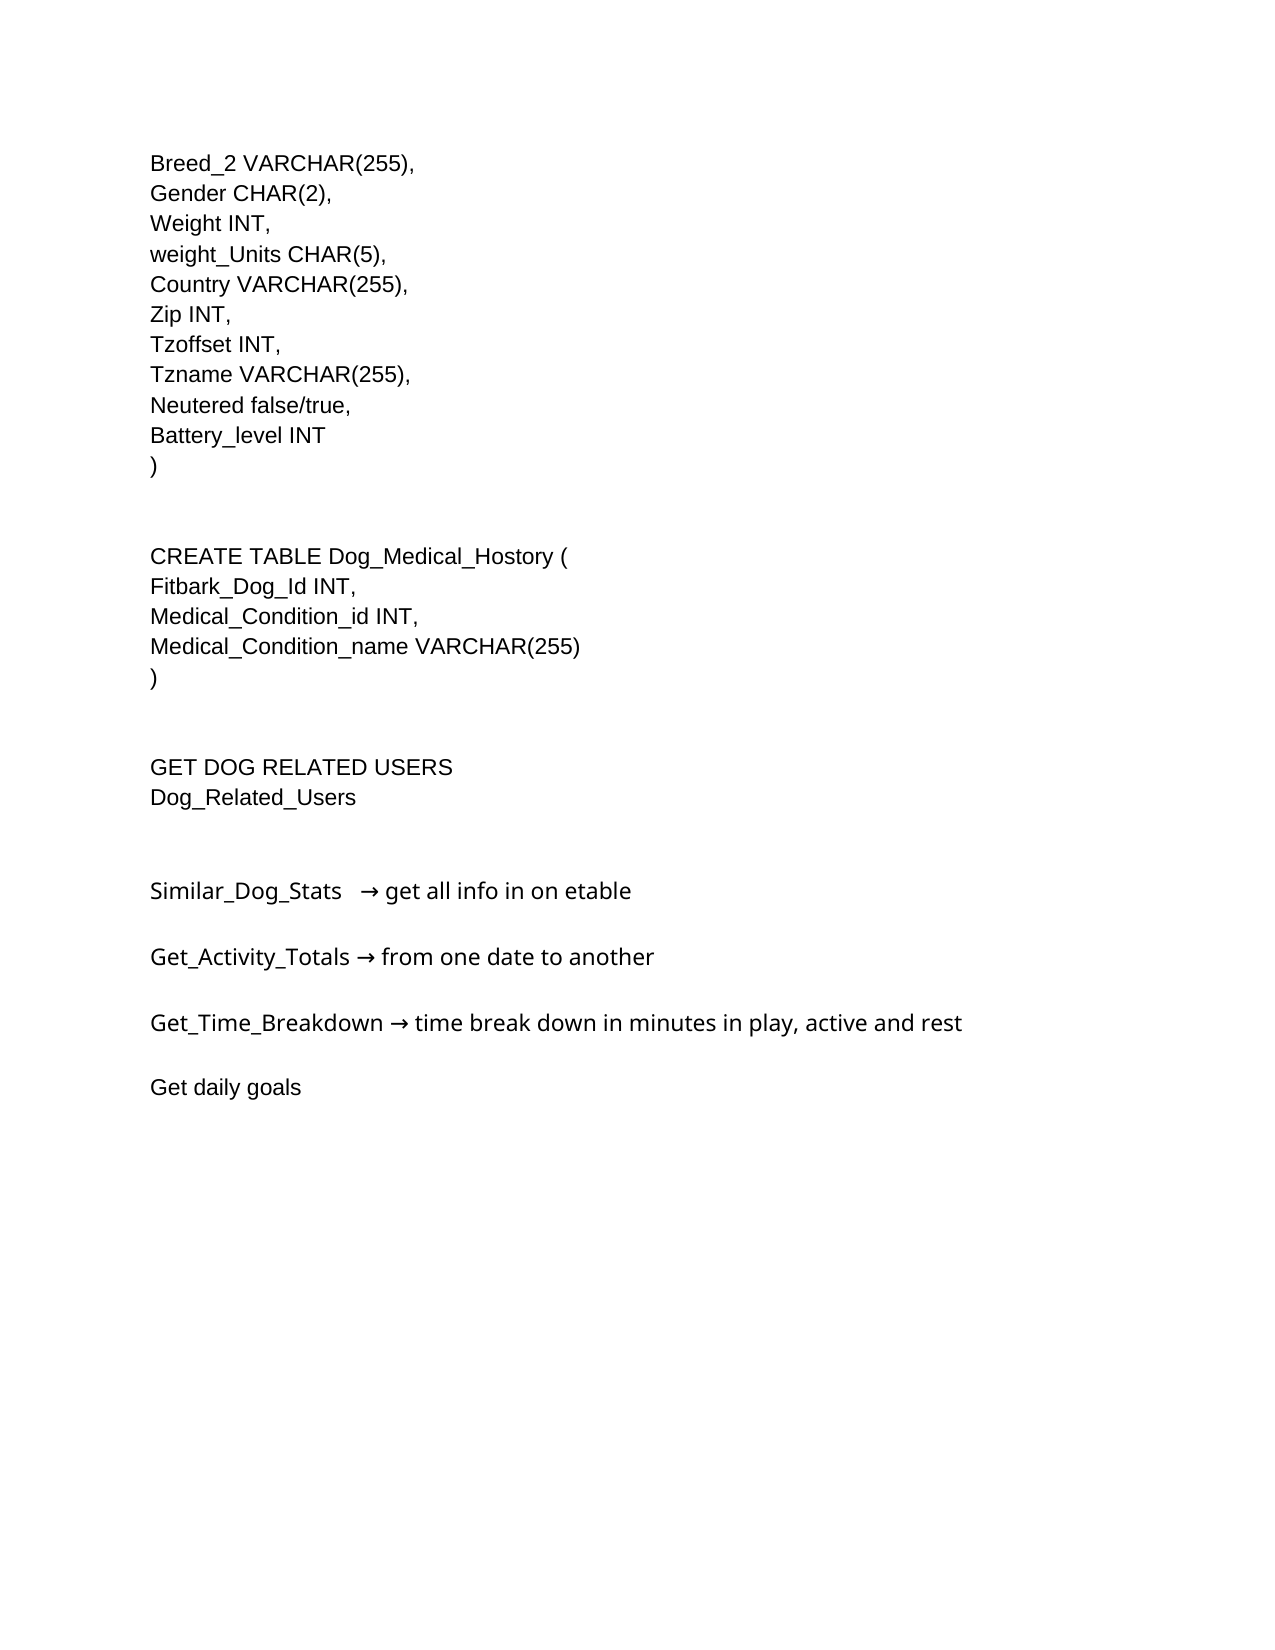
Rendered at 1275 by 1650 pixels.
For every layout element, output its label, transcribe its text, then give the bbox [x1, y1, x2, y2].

text Get daily goals [150, 1073, 1125, 1100]
text Weight INT, [150, 210, 1125, 237]
text Dog_Related_Users [150, 784, 1125, 811]
text CREATE TABLE Dog_Medical_Hostory ( [150, 543, 1125, 569]
text Zip INT, [150, 301, 1125, 327]
text GET DOG RELATED USERS [150, 754, 1125, 781]
text Get_Activity_Totals → from one date to another [150, 941, 1125, 972]
text Country VARCHAR(255), [150, 271, 1125, 297]
text Get_Time_Breakdown → time break down in minutes in play, active and rest [150, 1007, 1125, 1038]
text Fitbark_Dog_Id INT, [150, 573, 1125, 599]
text Tzoffset INT, [150, 331, 1125, 358]
text ) [150, 663, 1125, 690]
text Similar_Dog_Stats → get all info in on etable [150, 875, 1125, 906]
text Battery_level INT [150, 422, 1125, 448]
text Medical_Condition_name VARCHAR(255) [150, 633, 1125, 660]
text weight_Units CHAR(5), [150, 241, 1125, 267]
text Neutered false/true, [150, 392, 1125, 418]
text Tzname VARCHAR(255), [150, 361, 1125, 388]
text ) [150, 452, 1125, 478]
text Medical_Condition_id INT, [150, 603, 1125, 629]
text Gender CHAR(2), [150, 180, 1125, 207]
text Breed_2 VARCHAR(255), [150, 150, 1125, 176]
